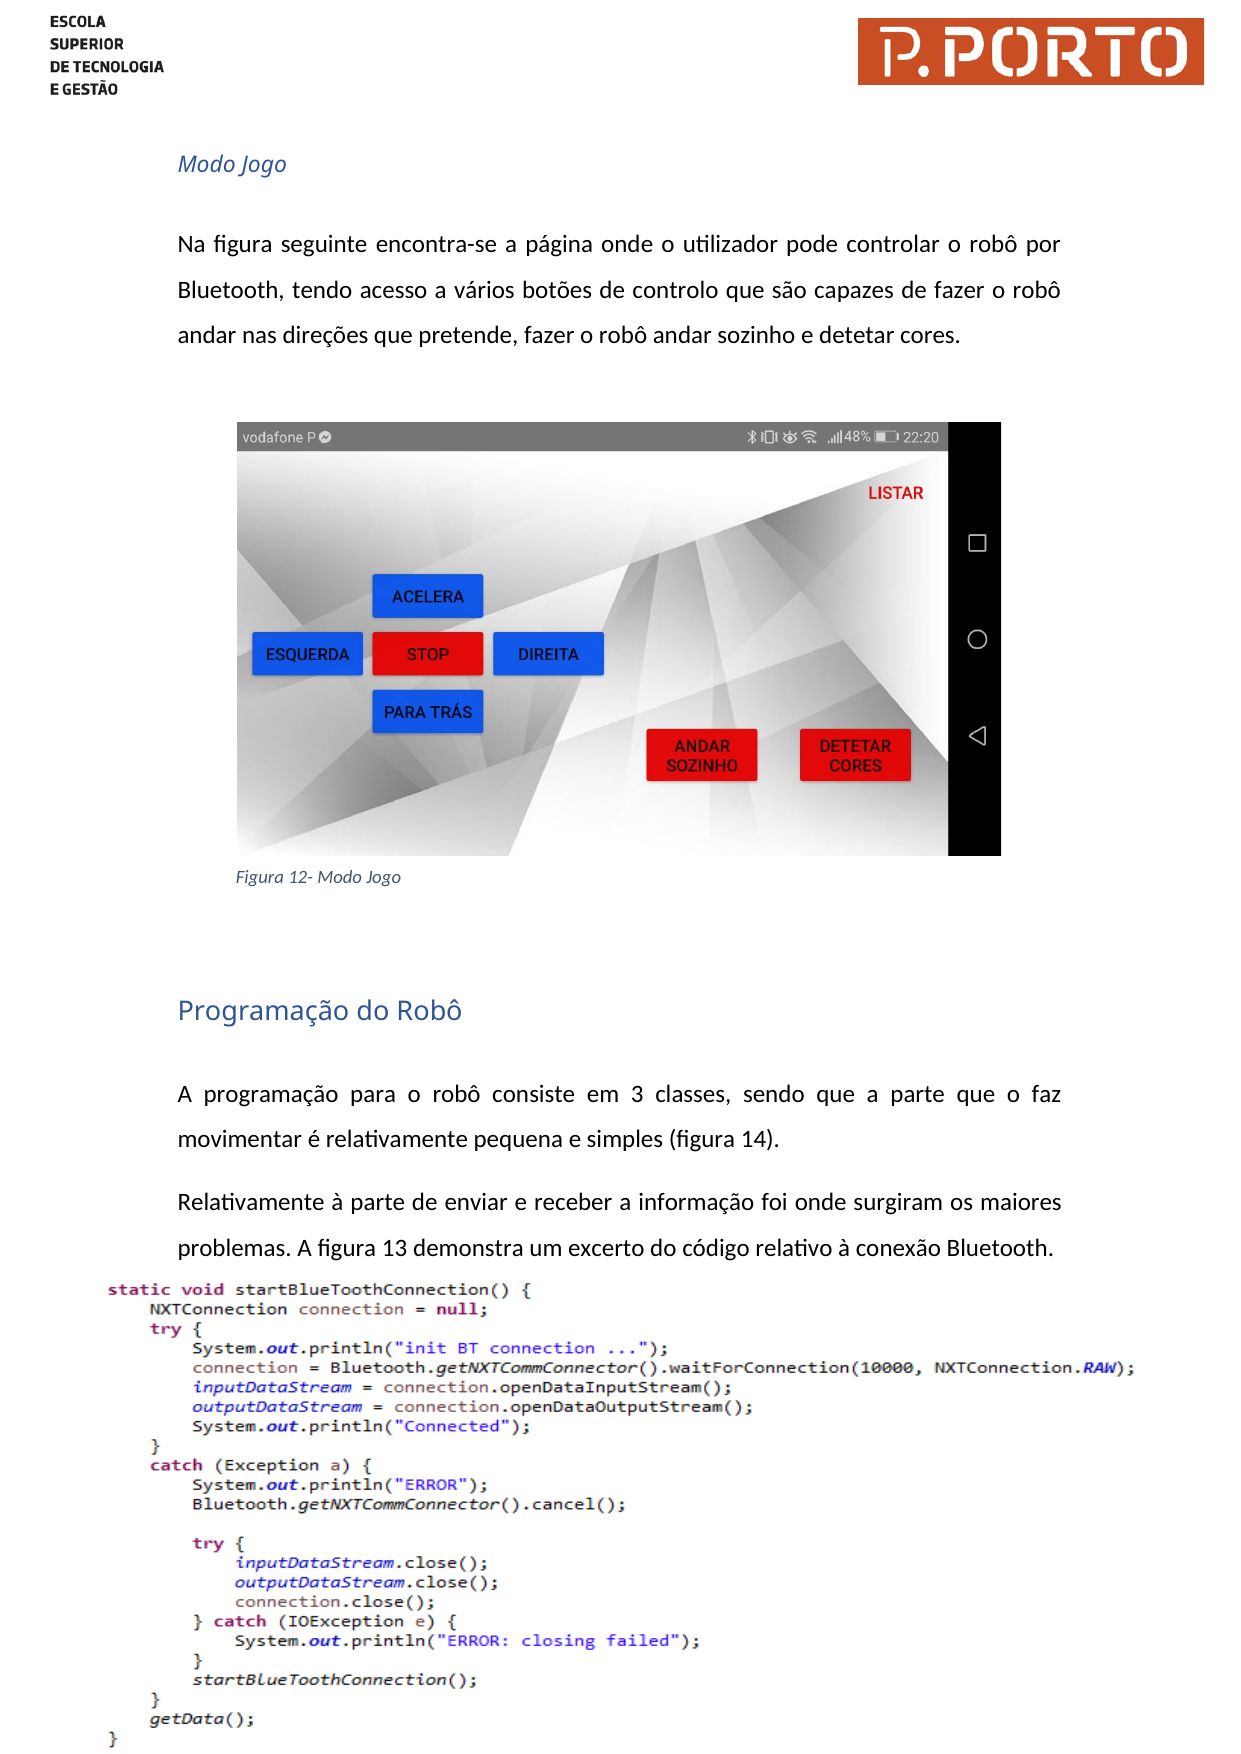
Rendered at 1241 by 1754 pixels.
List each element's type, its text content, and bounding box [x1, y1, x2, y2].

picture [235, 422, 1002, 855]
picture [97, 1282, 1140, 1752]
picture [36, 13, 166, 98]
text Na figura seguinte encontra-se a página onde o utilizador pode controlar o robô por Bluetooth, tendo acesso a vários botões de controlo que são capazes de fazer o robô andar nas direções que pretende, fazer o robô andar sozinho e detetar cores. [177, 228, 1063, 350]
subtitle Modo Jogo [177, 148, 1063, 179]
picture [857, 18, 1205, 85]
text A programação para o robô consiste em 3 classes, sendo que a parte que o faz movimentar é relativamente pequena e simples (figura 14). [177, 1078, 1063, 1154]
text Relativamente à parte de enviar e receber a informação foi onde surgiram os maiores problemas. A figura 13 demonstra um excerto do código relativo à conexão Bluetooth. [177, 1186, 1063, 1262]
subtitle Programação do Robô [177, 991, 1063, 1028]
